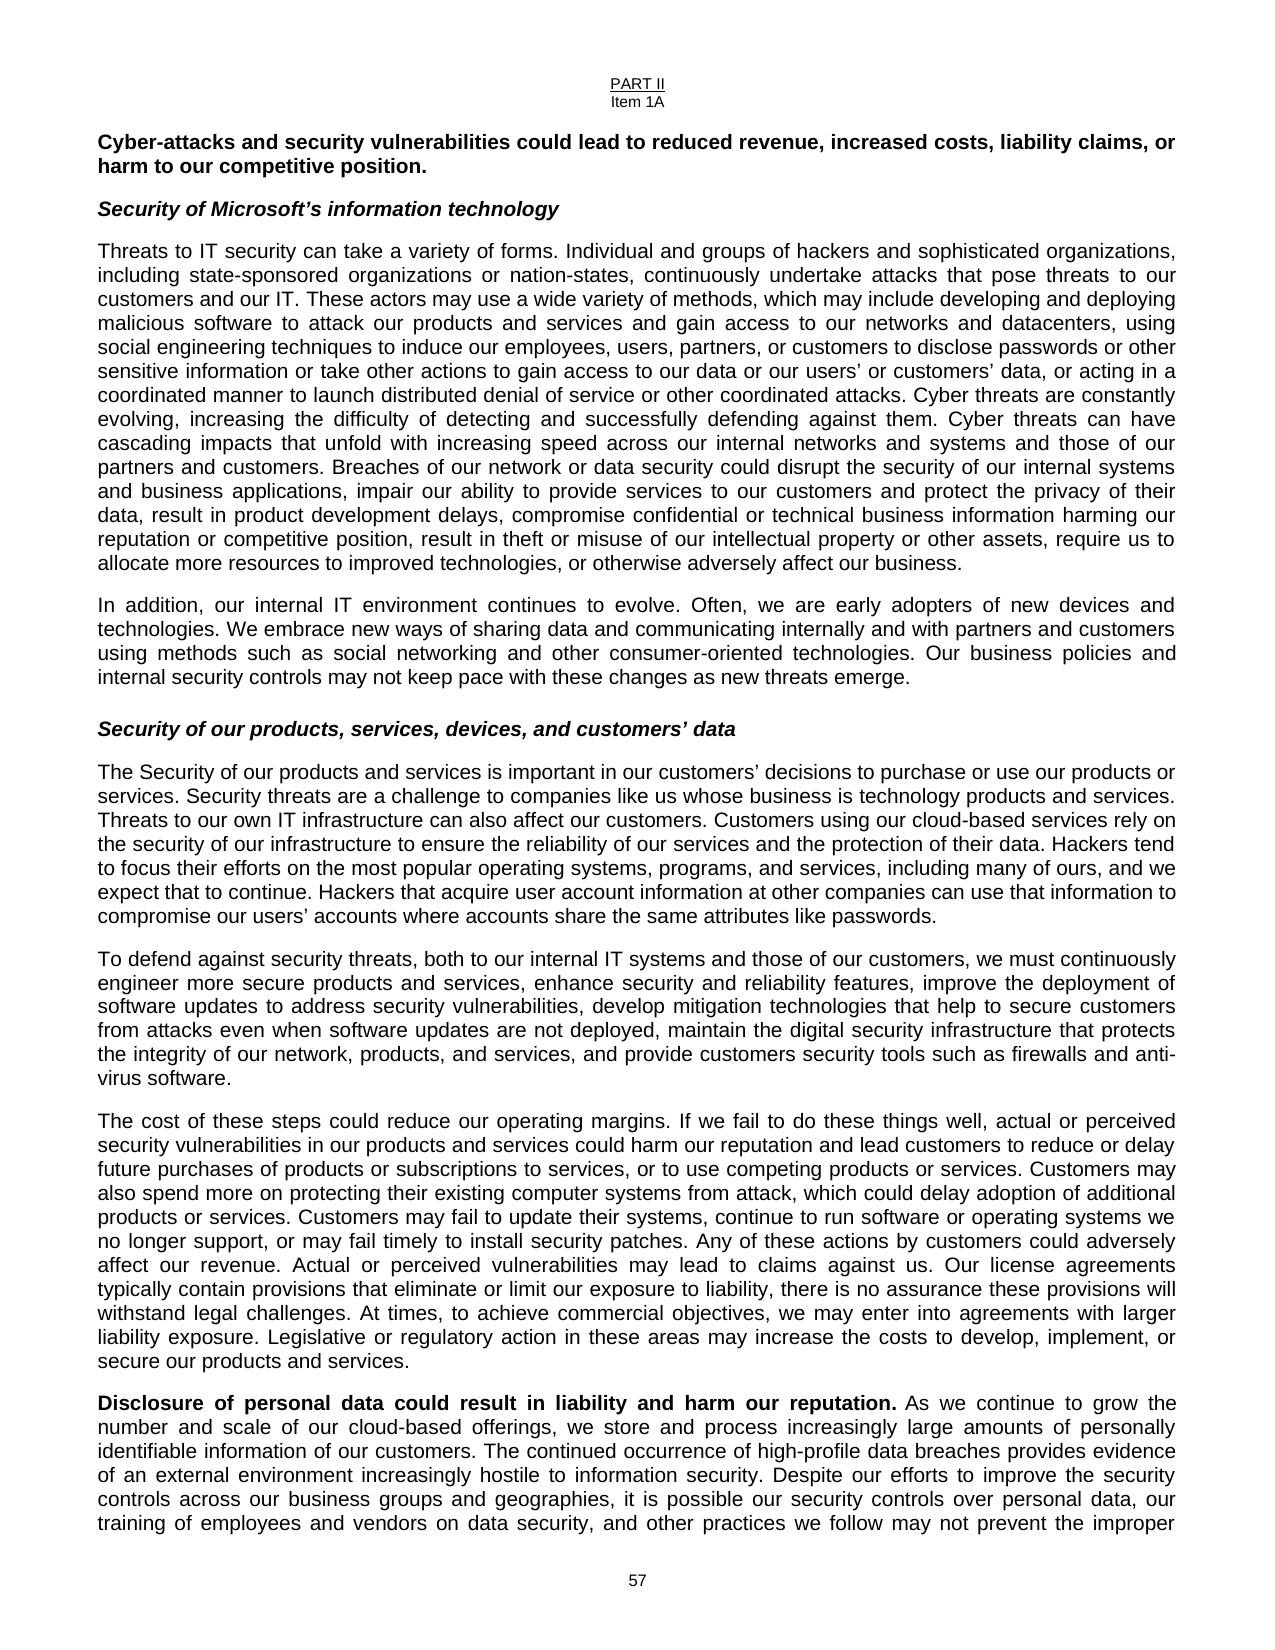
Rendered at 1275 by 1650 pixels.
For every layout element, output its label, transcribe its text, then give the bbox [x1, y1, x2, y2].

text The Security of our products and services is important in our customers’ decisions to purchase or use our products or services. Security threats are a challenge to companies like us whose business is technology products and services. Threats to our own IT infrastructure can also affect our customers. Customers using our cloud-based services rely on the security of our infrastructure to ensure the reliability of our services and the protection of their data. Hackers tend to focus their efforts on the most popular operating systems, programs, and services, including many of ours, and we expect that to continue. Hackers that acquire user account information at other companies can use that information to compromise our users’ accounts where accounts share the same attributes like passwords. [97, 760, 1177, 928]
text Cyber-attacks and security vulnerabilities could lead to reduced revenue, increased costs, liability claims, or harm to our competitive position. [97, 130, 1177, 178]
text Threats to IT security can take a variety of forms. Individual and groups of hackers and sophisticated organizations, including state-sponsored organizations or nation-states, continuously undertake attacks that pose threats to our customers and our IT. These actors may use a wide variety of methods, which may include developing and deploying malicious software to attack our products and services and gain access to our networks and datacenters, using social engineering techniques to induce our employees, users, partners, or customers to disclose passwords or other sensitive information or take other actions to gain access to our data or our users’ or customers’ data, or acting in a coordinated manner to launch distributed denial of service or other coordinated attacks. Cyber threats are constantly evolving, increasing the difficulty of detecting and successfully defending against them. Cyber threats can have cascading impacts that unfold with increasing speed across our internal networks and systems and those of our partners and customers. Breaches of our network or data security could disrupt the security of our internal systems and business applications, impair our ability to provide services to our customers and protect the privacy of their data, result in product development delays, compromise confidential or technical business information harming our reputation or competitive position, result in theft or misuse of our intellectual property or other assets, require us to allocate more resources to improved technologies, or otherwise adversely affect our business. [97, 239, 1177, 574]
text Security of our products, services, devices, and customers’ data [97, 717, 1177, 741]
text The cost of these steps could reduce our operating margins. If we fail to do these things well, actual or perceived security vulnerabilities in our products and services could harm our reputation and lead customers to reduce or delay future purchases of products or subscriptions to services, or to use competing products or services. Customers may also spend more on protecting their existing computer systems from attack, which could delay adoption of additional products or services. Customers may fail to update their systems, continue to run software or operating systems we no longer support, or may fail timely to install security patches. Any of these actions by customers could adversely affect our revenue. Actual or perceived vulnerabilities may lead to claims against us. Our license agreements typically contain provisions that eliminate or limit our exposure to liability, there is no assurance these provisions will withstand legal challenges. At times, to achieve commercial objectives, we may enter into agreements with larger liability exposure. Legislative or regulatory action in these areas may increase the costs to develop, implement, or secure our products and services. [97, 1109, 1177, 1372]
text In addition, our internal IT environment continues to evolve. Often, we are early adopters of new devices and technologies. We embrace new ways of sharing data and communicating internally and with partners and customers using methods such as social networking and other consumer-oriented technologies. Our business policies and internal security controls may not keep pace with these changes as new threats emerge. [97, 593, 1177, 689]
text Security of Microsoft’s information technology [97, 196, 1177, 220]
text To defend against security threats, both to our internal IT systems and those of our customers, we must continuously engineer more secure products and services, enhance security and reliability features, improve the deployment of software updates to address security vulnerabilities, develop mitigation technologies that help to secure customers from attacks even when software updates are not deployed, maintain the digital security infrastructure that protects the integrity of our network, products, and services, and provide customers security tools such as firewalls and anti-virus software. [97, 946, 1177, 1090]
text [97, 1391, 1177, 1535]
